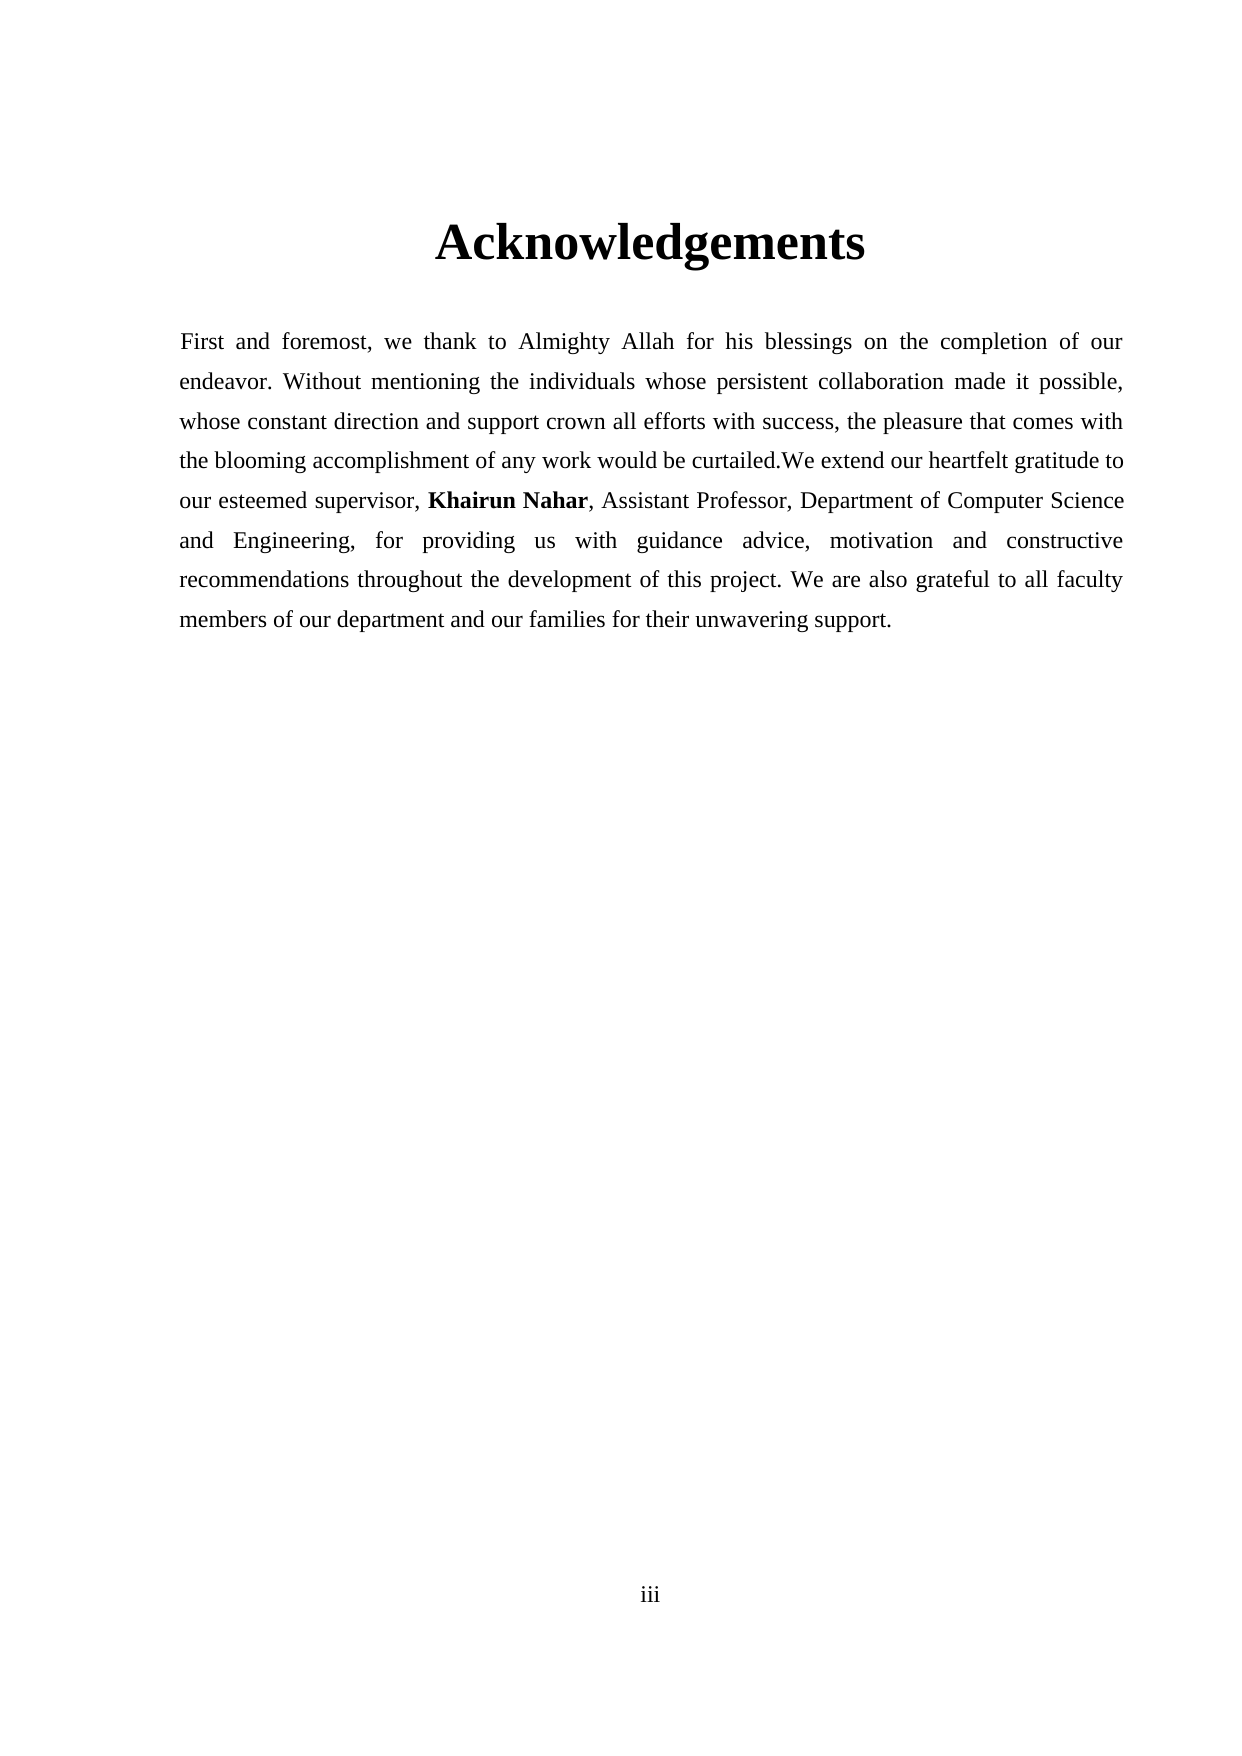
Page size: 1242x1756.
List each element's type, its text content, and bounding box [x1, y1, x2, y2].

text Acknowledgements [150, 211, 1150, 271]
text iii [150, 1580, 1150, 1608]
text First and foremost, we thank to Almighty Allah for his blessings on the completion of our endeavor. Without mentioning the individuals whose persistent collaboration made it possible, whose constant direction and support crown all efforts with success, the pleasure that comes with the blooming accomplishment of any work would be curtailed.We extend our heartfelt gratitude to our esteemed supervisor, Khairun Nahar, Assistant Professor, Department of Computer Science and Engineering, for providing us with guidance advice, motivation and constructive recommendations throughout the development of this project. We are also grateful to all faculty members of our department and our families for their unwavering support. [179, 327, 1125, 633]
